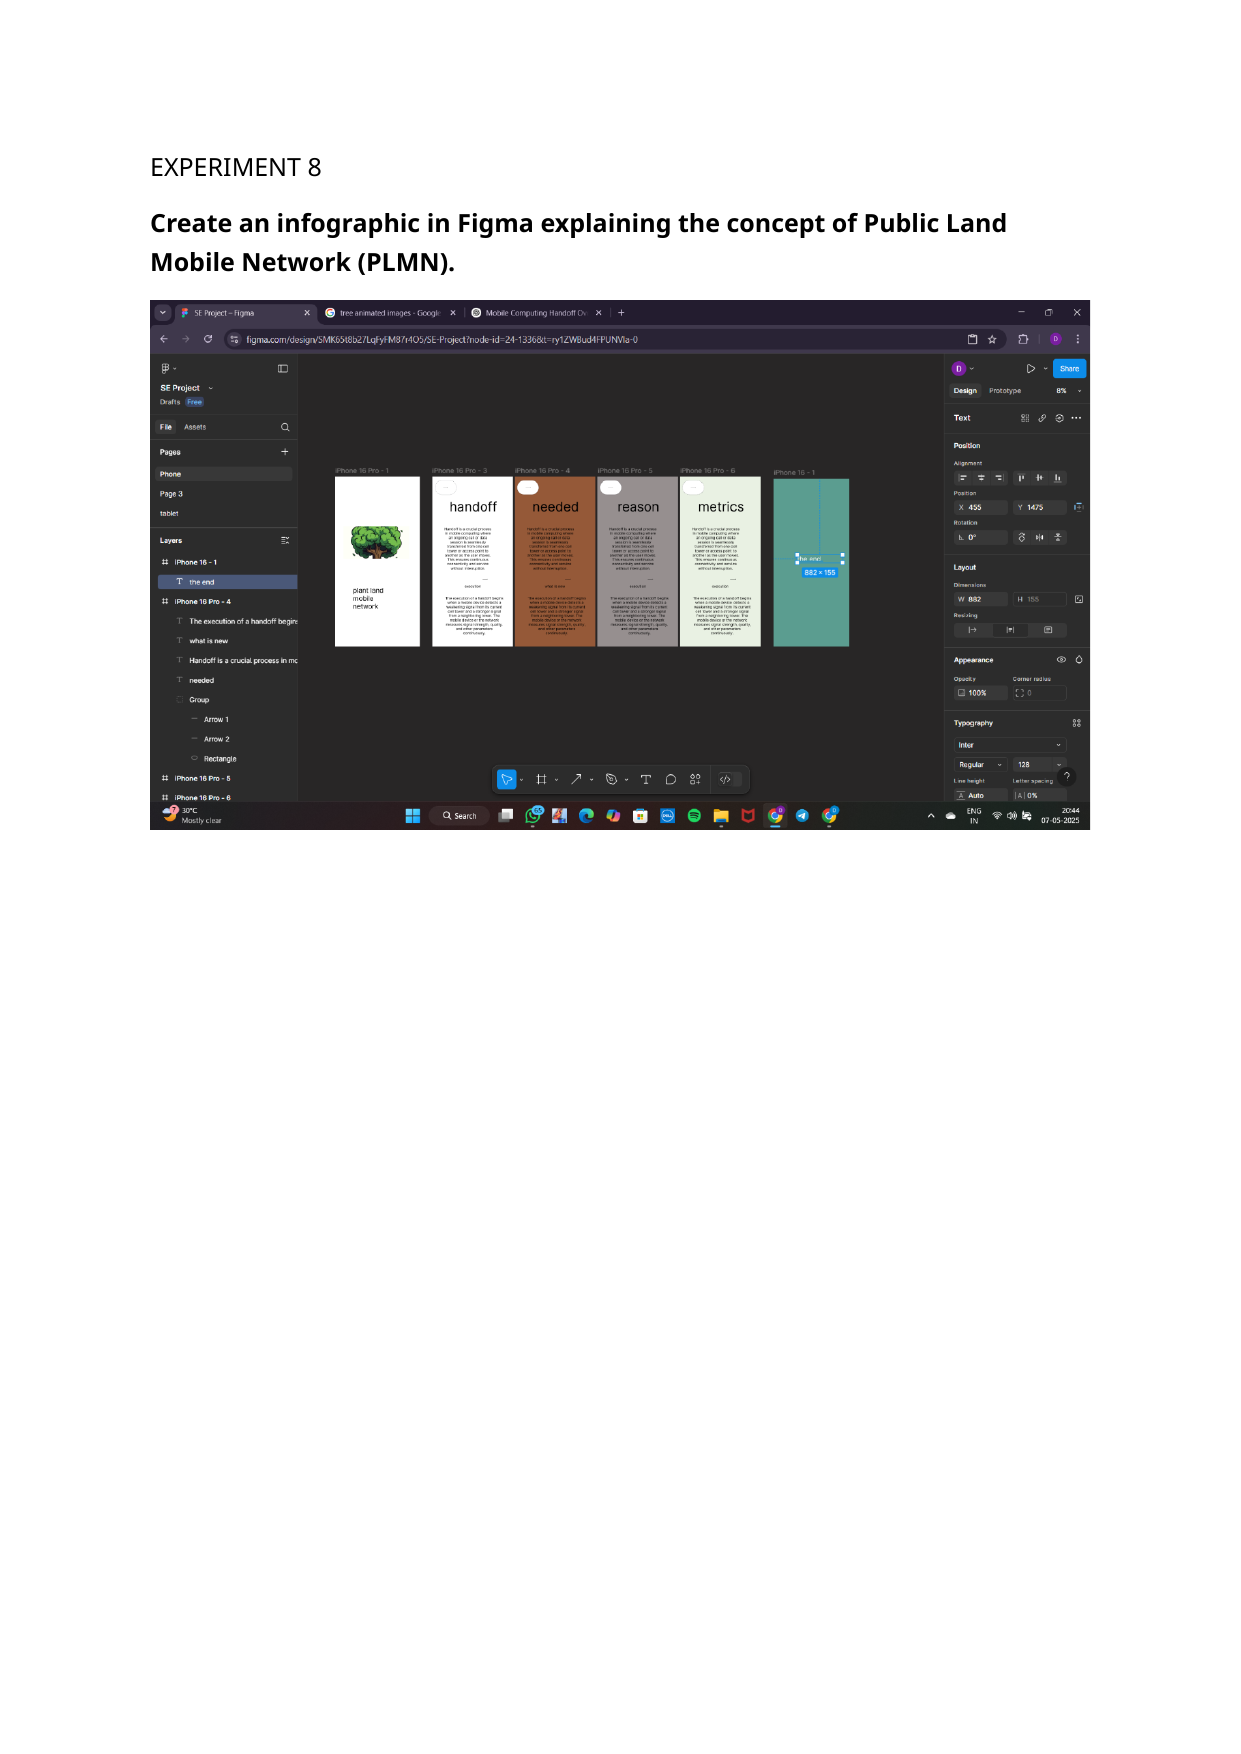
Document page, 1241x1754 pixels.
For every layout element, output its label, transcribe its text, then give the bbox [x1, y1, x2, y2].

text EXPERIMENT 8 [150, 150, 1090, 184]
picture [150, 300, 1091, 830]
text Create an infographic in Figma explaining the concept of Public Land Mobile Network (PLMN). [150, 206, 1090, 279]
